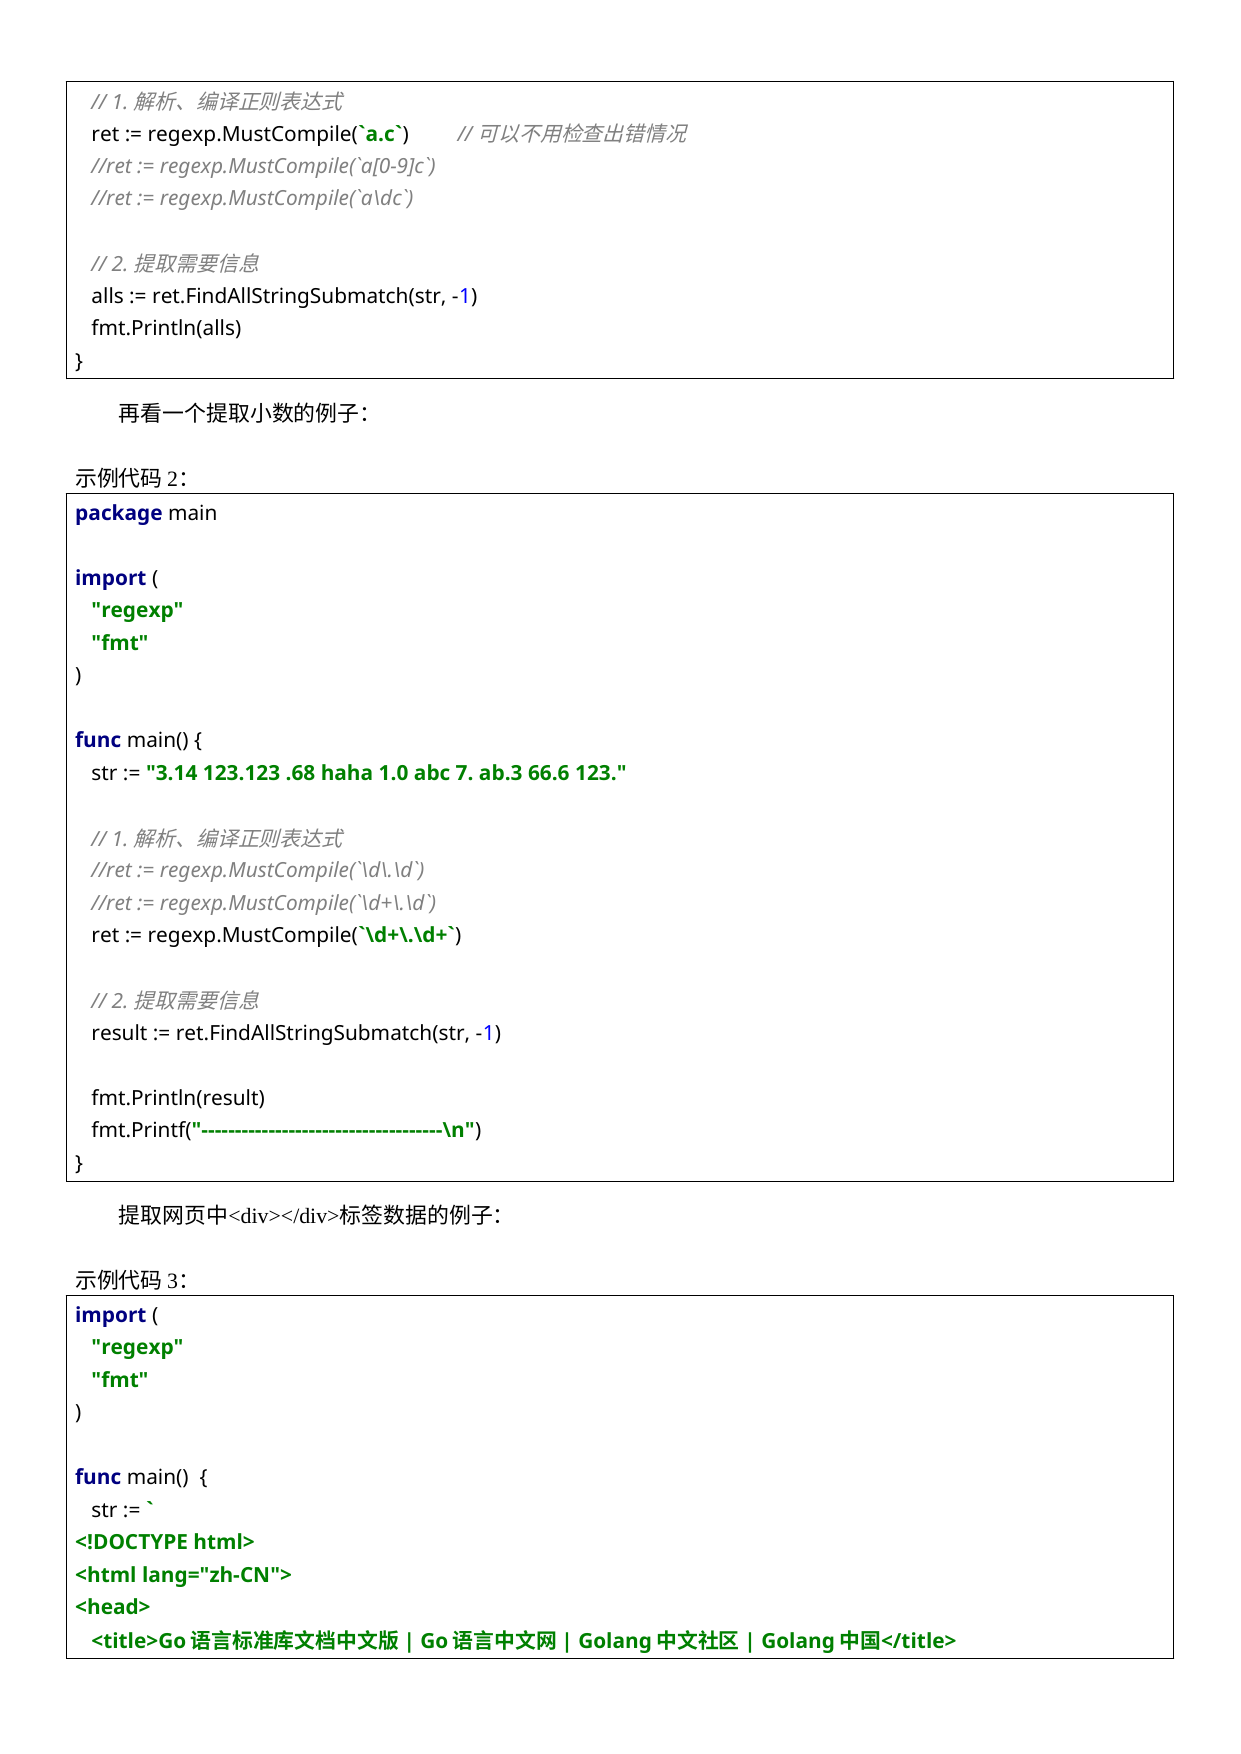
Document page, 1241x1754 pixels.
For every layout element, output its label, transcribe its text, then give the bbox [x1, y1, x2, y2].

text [67, 82, 1173, 378]
text 示例代码2： [75, 460, 1165, 493]
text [67, 1296, 1173, 1658]
text 提取网页中<div></div>标签数据的例子： [75, 1198, 1165, 1230]
text 再看一个提取小数的例子： [75, 396, 1165, 428]
text package main import ( "regexp" "fmt" ) func main() { str := "3.14 123.123 .68 haha 1.0 abc 7. ab.3 66.6 123." // 1. 解析、编译正则表达式 //ret := regexp.MustCompile(`\d\.\d`) //ret := regexp.MustCompile(`\d+\.\d`) ret := regexp.MustCompile(`\d+\.\d+`) // 2. 提取需要信息 result := ret.FindAllStringSubmatch(str, -1) fmt.Println(result) fmt.Printf("------------------------------------\n") } [67, 494, 1173, 1181]
text 示例代码3： [75, 1262, 1165, 1295]
